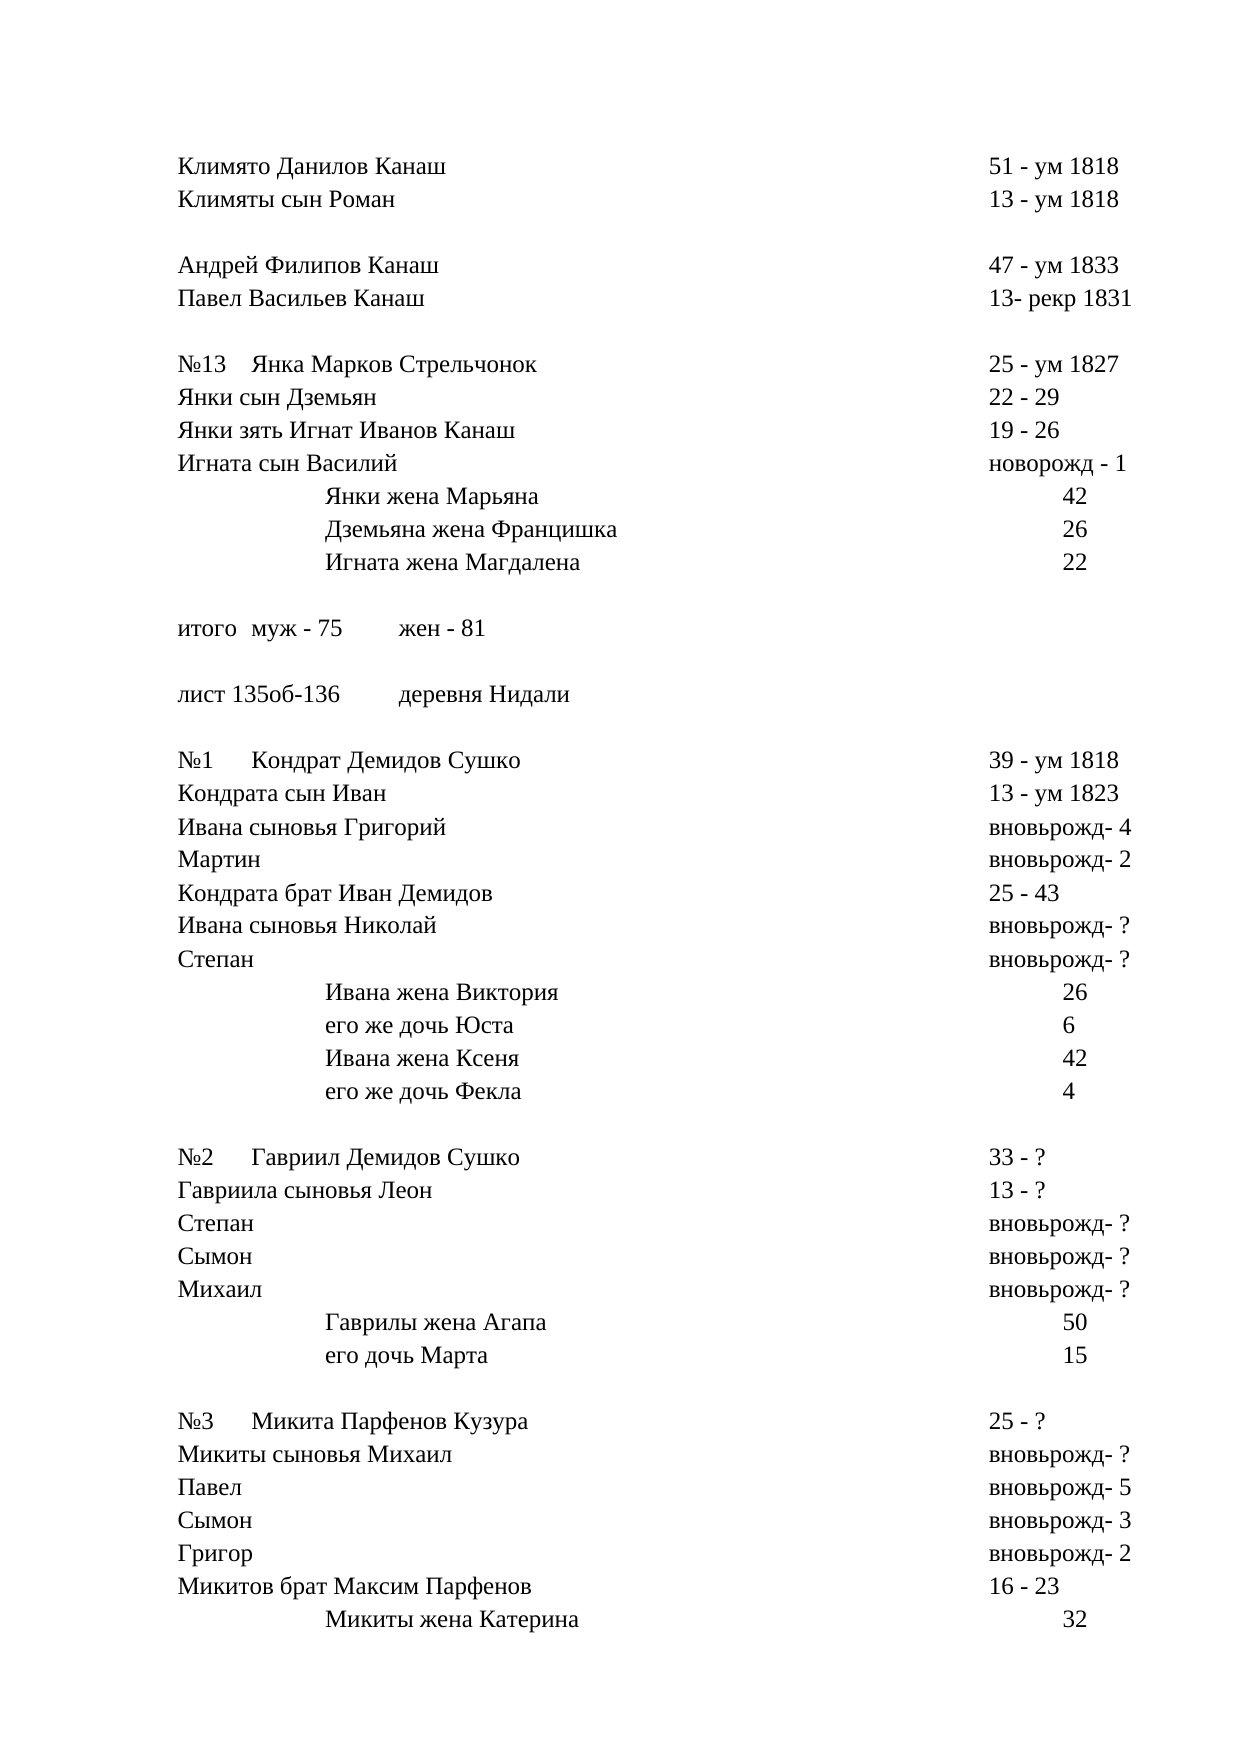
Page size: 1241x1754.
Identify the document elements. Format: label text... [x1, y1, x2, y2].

text Мартин вновьрожд- 2 [177, 844, 1152, 873]
text Дземьяна жена Францишка 26 [177, 514, 1152, 543]
text Ивана сыновья Григорий вновьрожд- 4 [177, 812, 1152, 840]
text №3 Микита Парфенов Кузура 25 - ? [177, 1406, 1152, 1435]
text Ивана сыновья Николай вновьрожд- ? [177, 911, 1152, 939]
text Янки сын Дземьян 22 - 29 [177, 382, 1152, 411]
text №1 Кондрат Демидов Сушко 39 - ум 1818 [177, 746, 1152, 774]
text Игната жена Магдалена 22 [177, 547, 1152, 576]
text Сымон вновьрожд- ? [177, 1241, 1152, 1269]
text Ивана жена Виктория 26 [177, 977, 1152, 1005]
text Микиты сыновья Михаил вновьрожд- ? [177, 1439, 1152, 1468]
text Игната сын Василий новорожд - 1 [177, 448, 1152, 477]
text Павел Васильев Канаш 13- рекр 1831 [177, 283, 1152, 312]
text итого муж - 75 жен - 81 [177, 613, 1152, 642]
text его же дочь Юста 6 [177, 1010, 1152, 1038]
text лист 135об-136 деревня Нидали [177, 679, 1152, 708]
text Степан вновьрожд- ? [177, 1208, 1152, 1237]
text Ивана жена Ксеня 42 [177, 1043, 1152, 1071]
text Янки жена Марьяна 42 [177, 481, 1152, 510]
text его же дочь Фекла 4 [177, 1076, 1152, 1104]
text Сымон вновьрожд- 3 [177, 1505, 1152, 1534]
text Григор вновьрожд- 2 [177, 1538, 1152, 1567]
text №13 Янка Марков Стрельчонок 25 - ум 1827 [177, 349, 1152, 378]
text Климяты сын Роман 13 - ум 1818 [177, 184, 1152, 213]
text его дочь Марта 15 [177, 1340, 1152, 1369]
text Павел вновьрожд- 5 [177, 1472, 1152, 1501]
text Михаил вновьрожд- ? [177, 1274, 1152, 1303]
text Климято Данилов Канаш 51 - ум 1818 [177, 151, 1152, 180]
text Гаврилы жена Агапа 50 [177, 1307, 1152, 1336]
text Микиты жена Катерина 32 [177, 1604, 1152, 1633]
text Микитов брат Максим Парфенов 16 - 23 [177, 1571, 1152, 1600]
text №2 Гавриил Демидов Сушко 33 - ? [177, 1142, 1152, 1171]
text Степан вновьрожд- ? [177, 944, 1152, 972]
text Кондрата брат Иван Демидов 25 - 43 [177, 878, 1152, 906]
text Гавриила сыновья Леон 13 - ? [177, 1175, 1152, 1203]
text Янки зять Игнат Иванов Канаш 19 - 26 [177, 415, 1152, 444]
text Андрей Филипов Канаш 47 - ум 1833 [177, 250, 1152, 279]
text Кондрата сын Иван 13 - ум 1823 [177, 778, 1152, 807]
